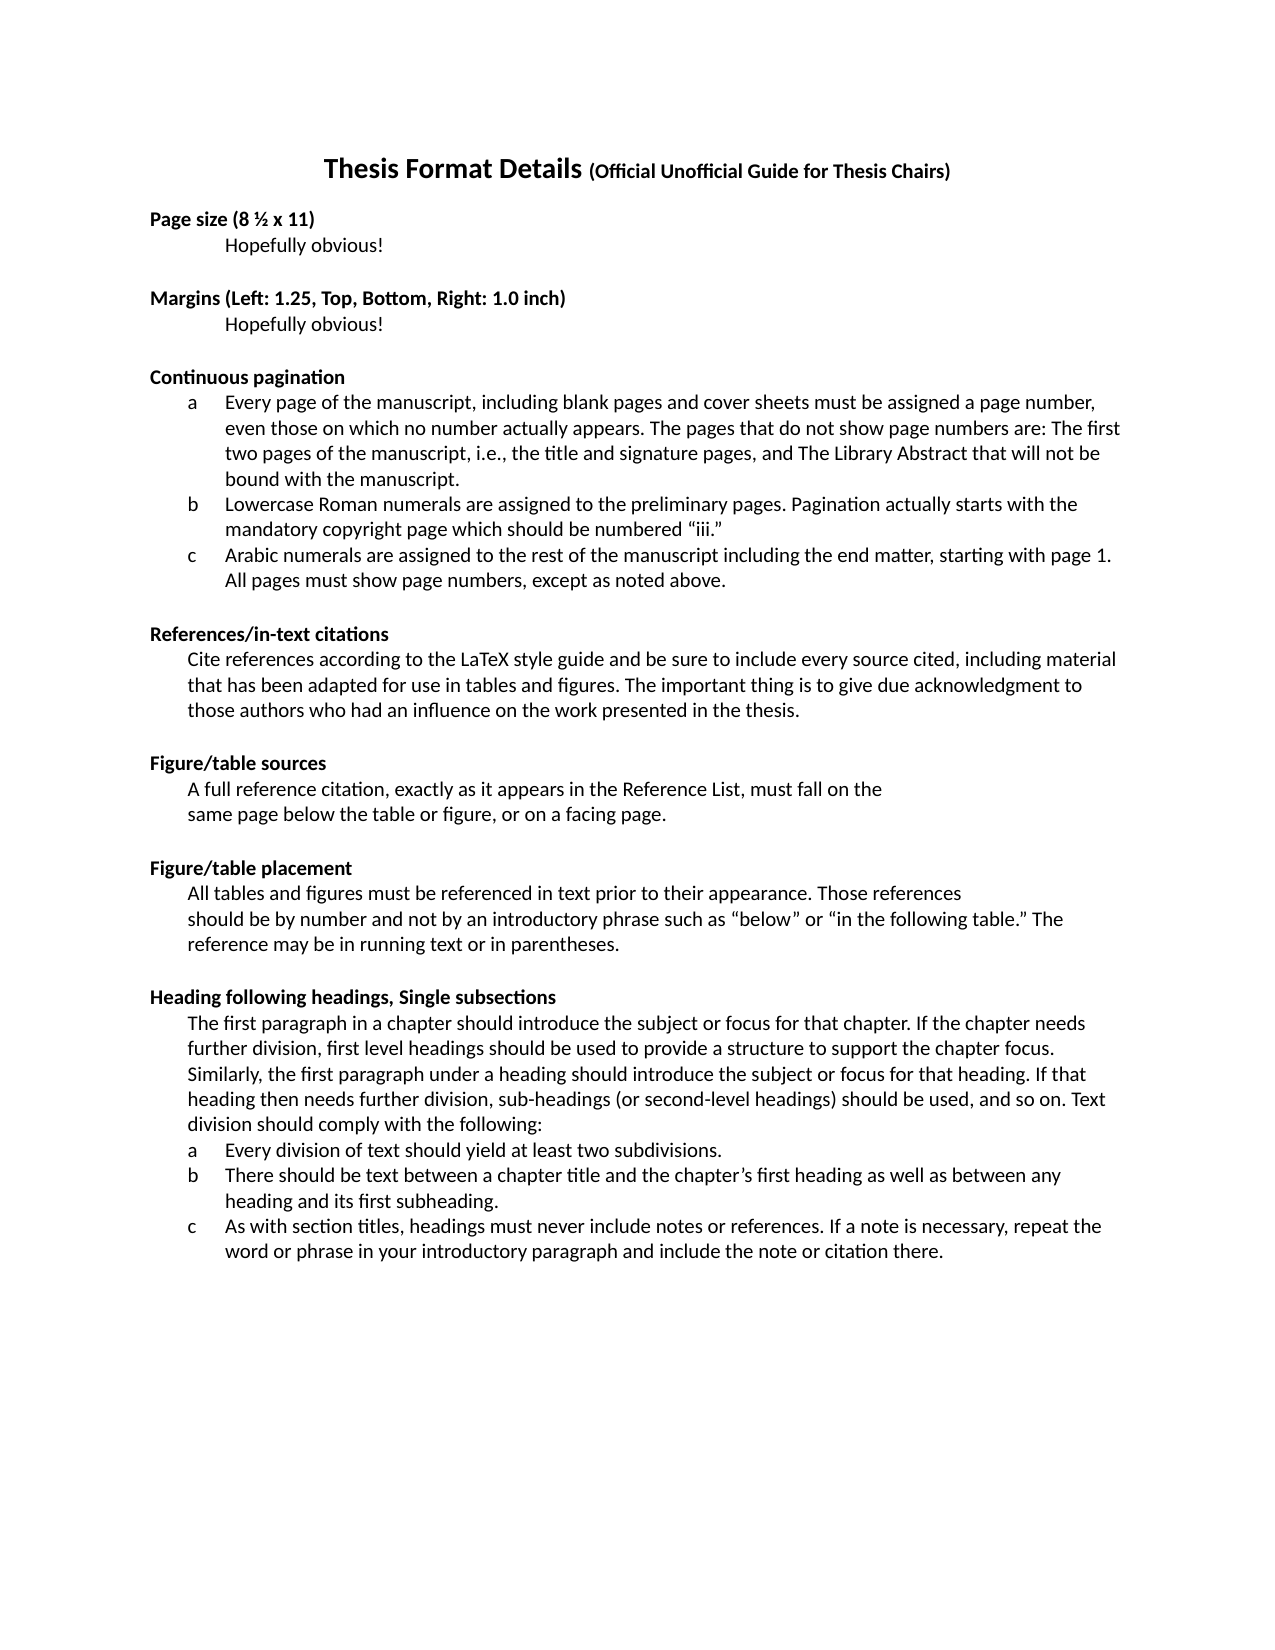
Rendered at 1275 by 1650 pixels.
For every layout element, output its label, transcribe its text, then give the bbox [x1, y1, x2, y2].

text A full reference citation, exactly as it appears in the Reference List, must fall on the [187, 776, 1125, 801]
text Cite references according to the LaTeX style guide and be sure to include every source cited, including material that has been adapted for use in tables and figures. The important thing is to give due acknowledgment to those authors who had an influence on the work presented in the thesis. [187, 646, 1125, 723]
text should be by number and not by an introductory phrase such as “below” or “in the following table.” The reference may be in running text or in parentheses. [187, 906, 1125, 957]
text All tables and figures must be referenced in text prior to their appearance. Those references [187, 880, 1125, 906]
text Page size (8 ½ x 11) [150, 206, 1125, 232]
text Figure/table sources [150, 751, 1125, 776]
text same page below the table or figure, or on a facing page. [187, 801, 1125, 827]
text References/in-text citations [150, 621, 1125, 646]
list Lowercase Roman numerals are assigned to the preliminary pages. Pagination actually starts with the mandatory copyright page which should be numbered “iii.” [187, 491, 1125, 542]
list Every page of the manuscript, including blank pages and cover sheets must be assigned a page number, even those on which no number actually appears. The pages that do not show page numbers are: The first two pages of the manuscript, i.e., the title and signature pages, and The Library Abstract that will not be bound with the manuscript. [187, 389, 1125, 491]
text Hopefully obvious! [150, 232, 1125, 257]
text Hopefully obvious! [150, 311, 1125, 336]
list Every division of text should yield at least two subdivisions. [187, 1137, 1125, 1162]
text Heading following headings, Single subsections [150, 984, 1125, 1010]
text Thesis Format Details (Official Unofficial Guide for Thesis Chairs) [150, 150, 1125, 186]
list Arabic numerals are assigned to the rest of the manuscript including the end matter, starting with page 1. All pages must show page numbers, except as noted above. [187, 542, 1125, 593]
text Figure/table placement [150, 855, 1125, 880]
text Margins (Left: 1.25, Top, Bottom, Right: 1.0 inch) [150, 285, 1125, 311]
text The first paragraph in a chapter should introduce the subject or focus for that chapter. If the chapter needs further division, first level headings should be used to provide a structure to support the chapter focus. Similarly, the first paragraph under a heading should introduce the subject or focus for that heading. If that heading then needs further division, sub-headings (or second-level headings) should be used, and so on. Text division should comply with the following: [187, 1010, 1125, 1137]
list As with section titles, headings must never include notes or references. If a note is necessary, repeat the word or phrase in your introductory paragraph and include the note or citation there. [187, 1213, 1125, 1264]
list There should be text between a chapter title and the chapter’s first heading as well as between any heading and its first subheading. [187, 1162, 1125, 1213]
text Continuous pagination [150, 364, 1125, 389]
